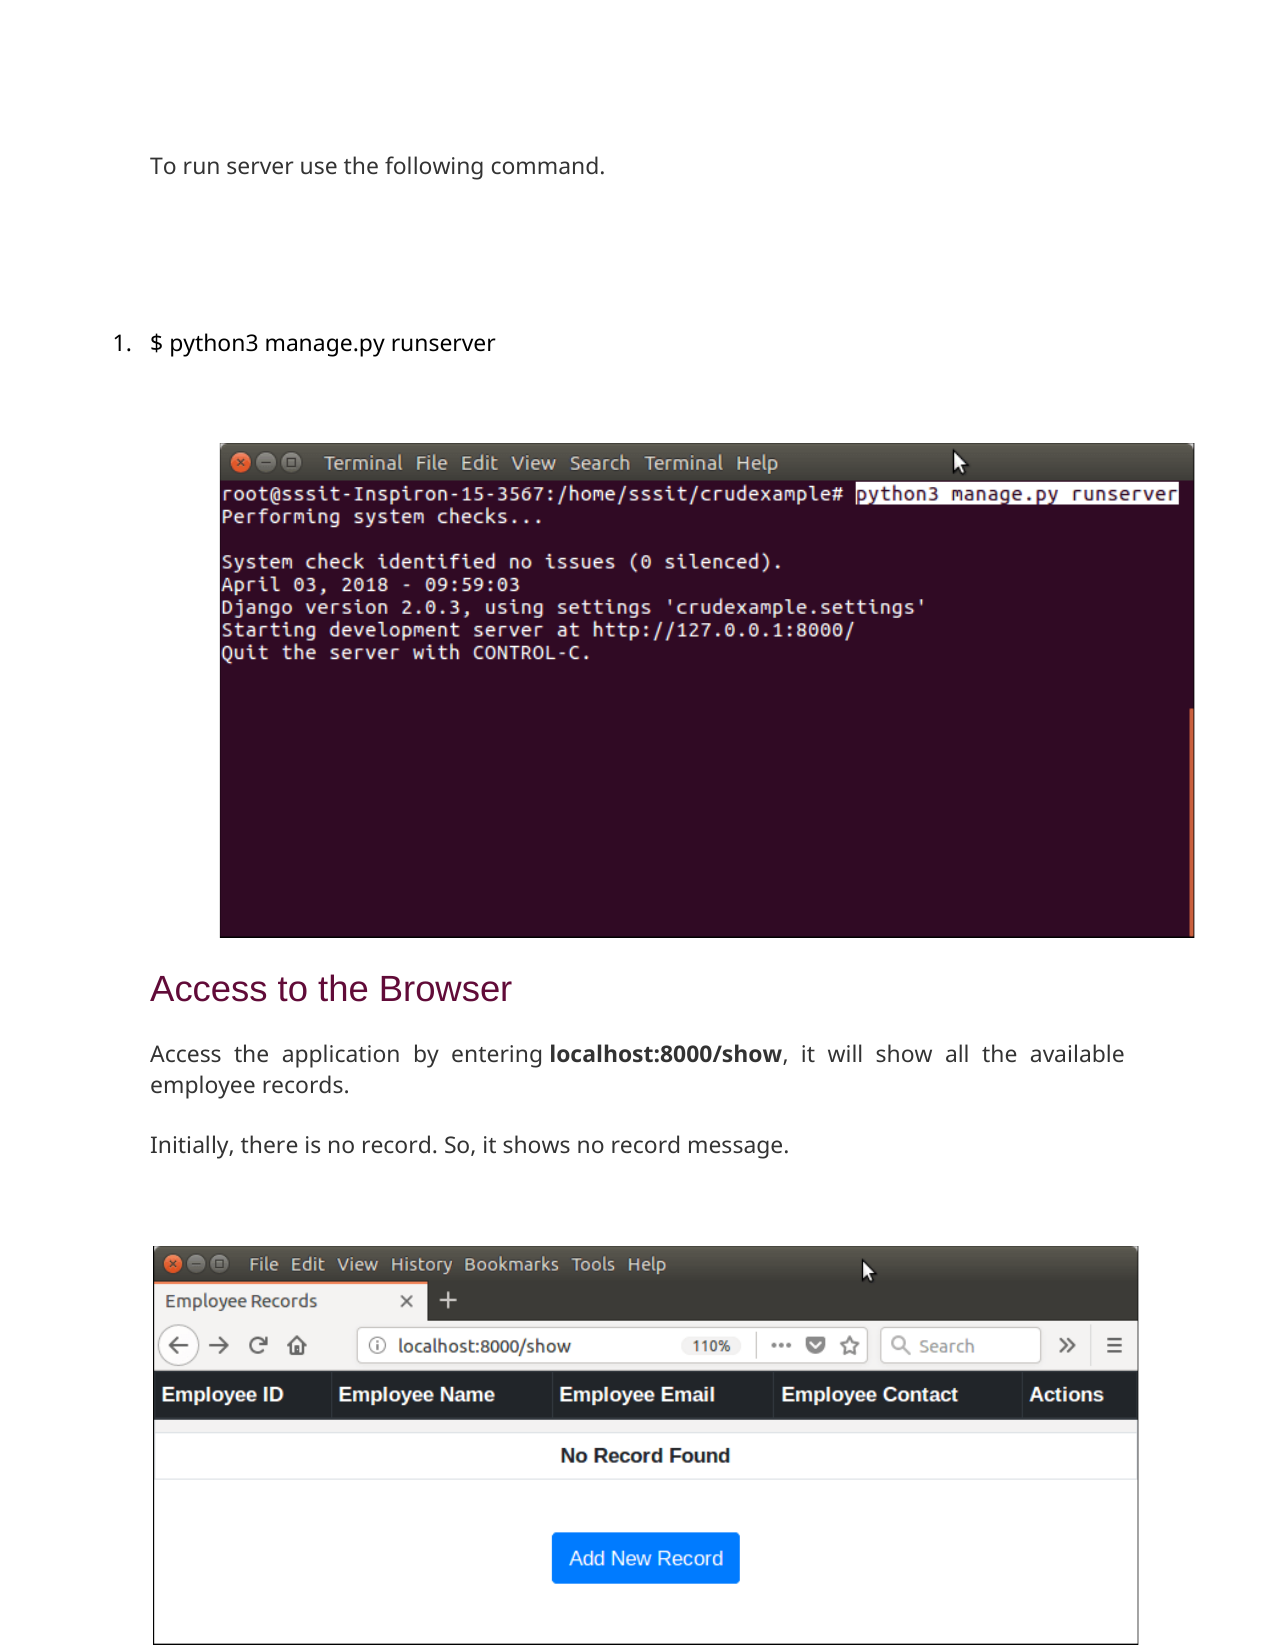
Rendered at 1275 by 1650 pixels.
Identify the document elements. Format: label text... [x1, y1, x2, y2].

text Access the application by entering localhost:8000/show, it will show all the available employee records. [150, 1038, 1125, 1100]
picture [153, 1246, 1139, 1645]
list $ python3 manage.py runserver [112, 322, 1125, 358]
text Initially, there is no record. So, it shows no record message. [150, 1129, 1125, 1161]
picture [219, 443, 1195, 938]
text To run server use the following command. [150, 150, 1125, 181]
